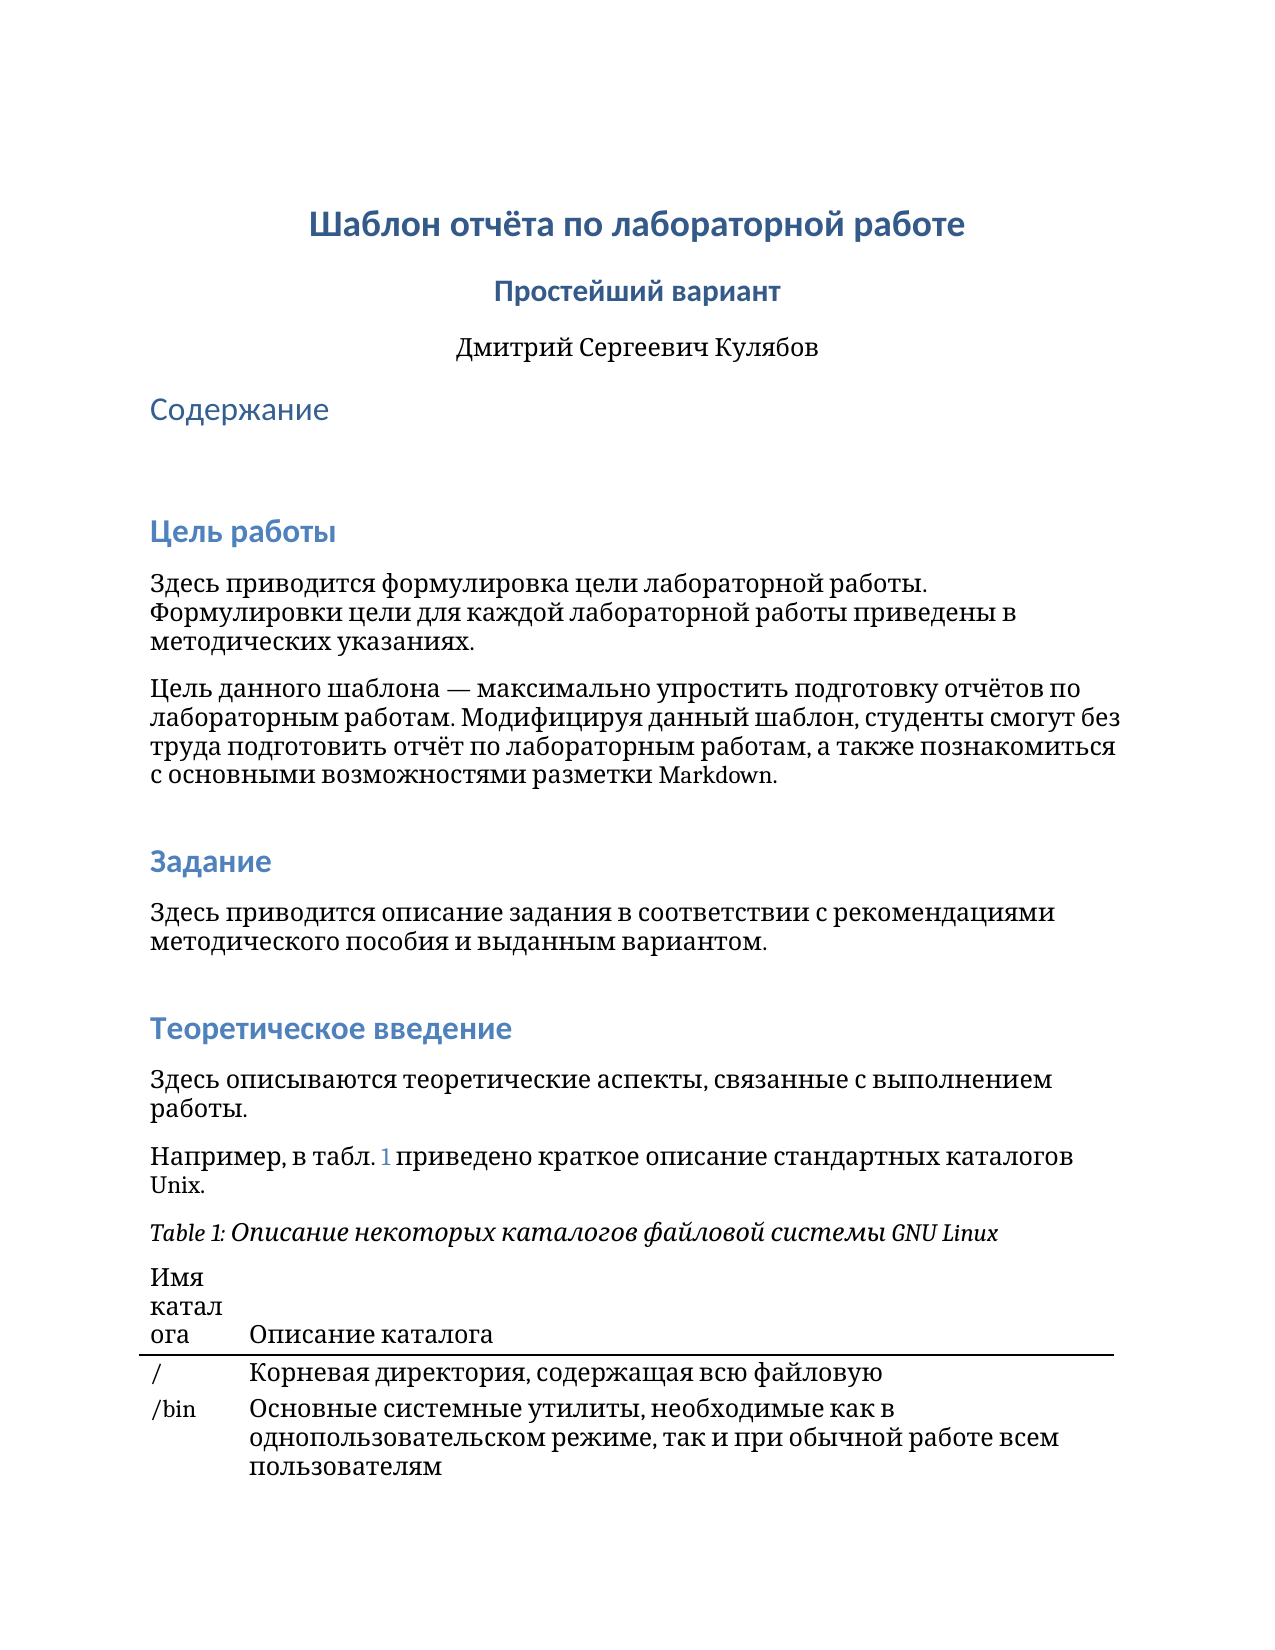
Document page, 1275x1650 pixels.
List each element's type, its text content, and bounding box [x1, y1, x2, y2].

text Здесь описываются теоретические аспекты, связанные с выполнением работы. [150, 1066, 1125, 1124]
subtitle Задание [150, 840, 1125, 881]
table_header Описание каталога [238, 1260, 1114, 1354]
text Например, в табл. 1 приведено краткое описание стандартных каталогов Unix. [150, 1143, 1125, 1200]
text Здесь приводится описание задания в соответствии с рекомендациями методического пособия и выданным вариантом. [150, 899, 1125, 957]
subtitle Цель работы [150, 510, 1125, 551]
subtitle Теоретическое введение [150, 1007, 1125, 1048]
subtitle Простейший вариант [150, 271, 1125, 309]
text Table 1: Описание некоторых каталогов файловой системы GNU Linux [150, 1219, 1125, 1248]
table_cell /bin [139, 1392, 238, 1485]
table_cell Корневая директория, содержащая всю файловую [238, 1356, 1114, 1392]
text Здесь приводится формулировка цели лабораторной работы. Формулировки цели для каждой лабораторной работы приведены в методических указаниях. [150, 570, 1125, 656]
text Цель данного шаблона — максимально упростить подготовку отчётов по лабораторным работам. Модифицируя данный шаблон, студенты смогут без труда подготовить отчёт по лабораторным работам, а также познакомиться с основными возможностями разметки Markdown. [150, 675, 1125, 790]
table_header Имя каталога [139, 1260, 238, 1354]
title Шаблон отчёта по лабораторной работе [150, 200, 1125, 246]
text Дмитрий Сергеевич Кулябов [150, 334, 1125, 363]
table_cell / [139, 1356, 238, 1392]
table_cell Основные системные утилиты, необходимые как в однопользовательском режиме, так и при обычной работе всем пользователям [238, 1392, 1114, 1485]
